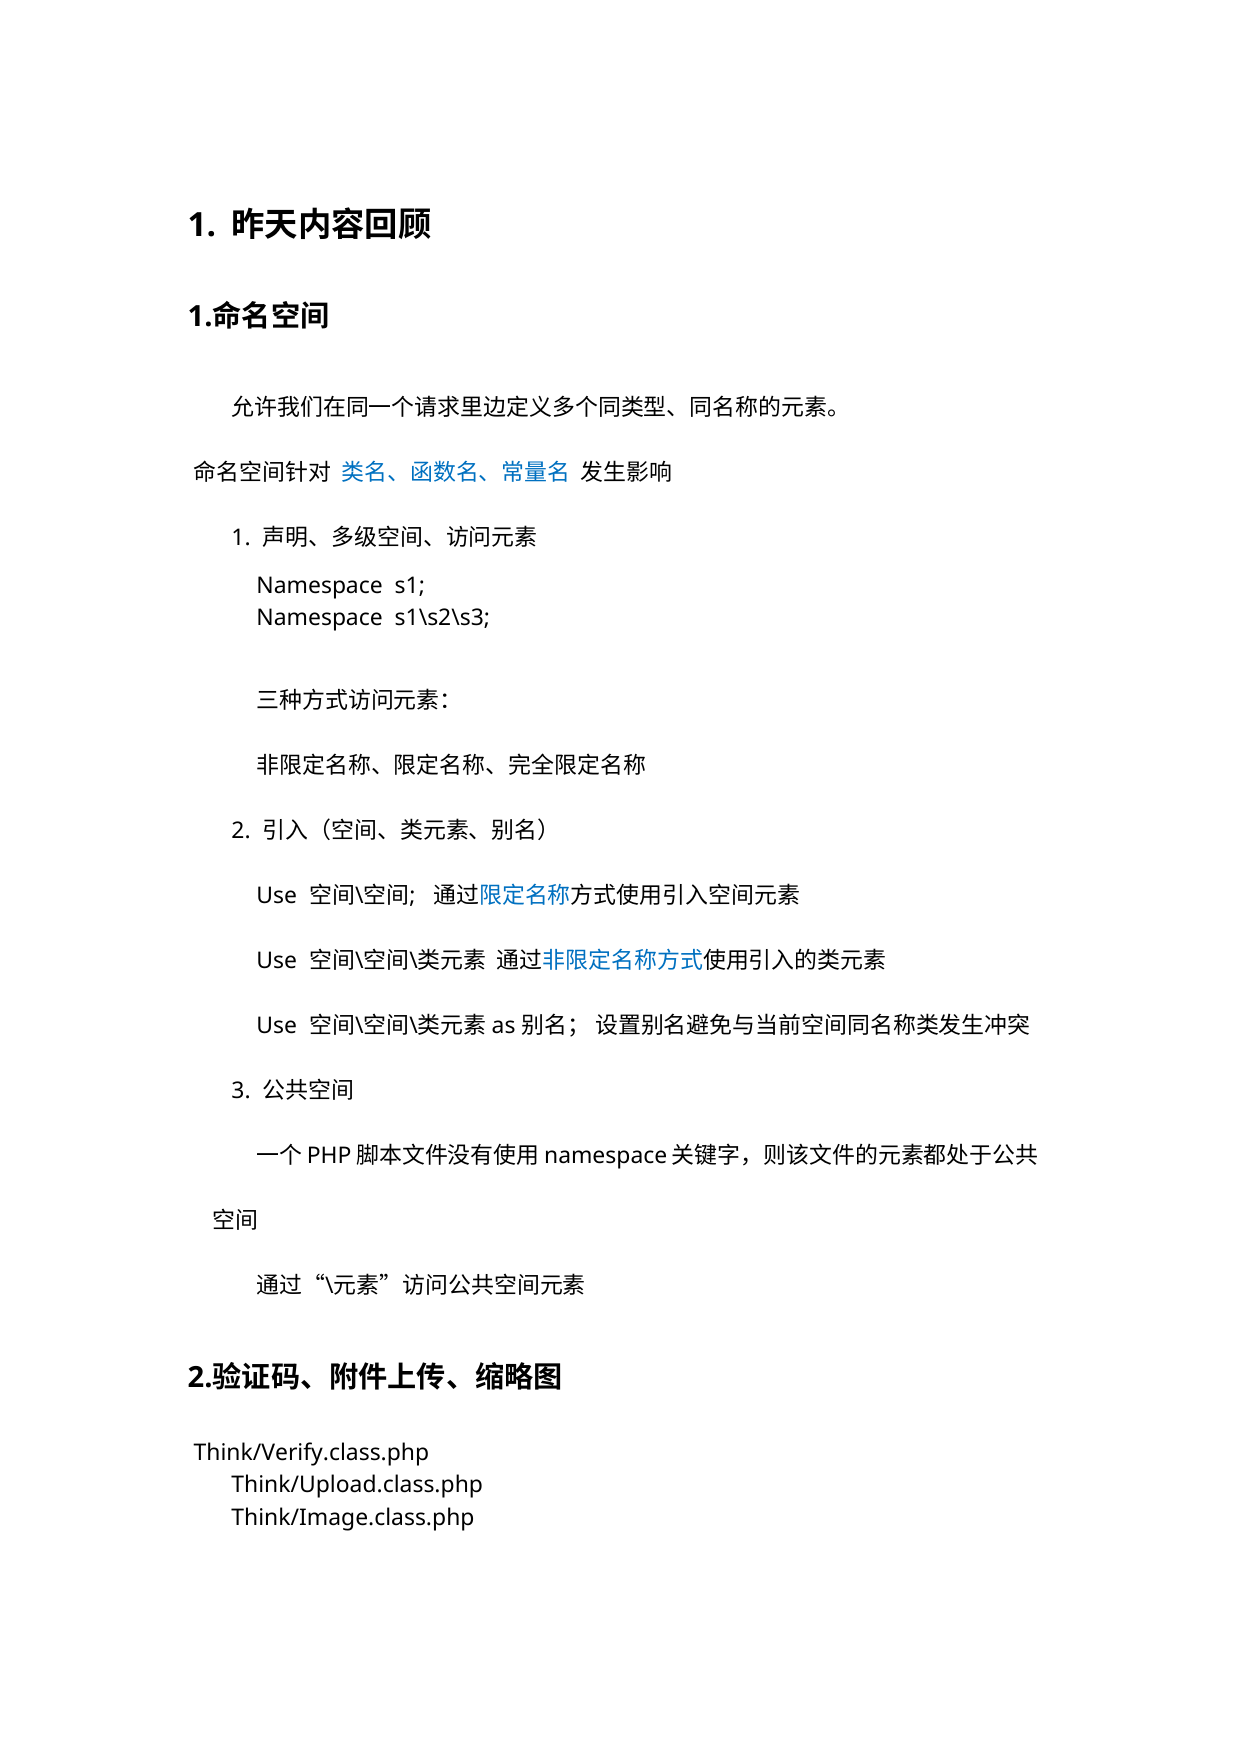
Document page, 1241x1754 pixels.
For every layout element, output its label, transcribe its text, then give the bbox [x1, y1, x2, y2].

text Namespace s1\s2\s3; [212, 601, 1053, 633]
text 命名空间针对 类名、函数名、常量名 发生影响 [187, 438, 1053, 503]
text Use 空间\空间; 通过限定名称方式使用引入空间元素 [212, 861, 1053, 926]
text 通过“\元素”访问公共空间元素 [212, 1251, 1053, 1316]
text Use 空间\空间\类元素 通过非限定名称方式使用引入的类元素 [212, 926, 1053, 991]
text 三种方式访问元素： [212, 666, 1053, 731]
text 1.命名空间 [187, 281, 1053, 346]
list 引入（空间、类元素、别名） [187, 796, 1053, 861]
text Use 空间\空间\类元素 as 别名； 设置别名避免与当前空间同名称类发生冲突 [212, 991, 1053, 1056]
list 声明、多级空间、访问元素 [187, 503, 1053, 568]
text 非限定名称、限定名称、完全限定名称 [212, 731, 1053, 796]
text Namespace s1; [212, 568, 1053, 601]
text 一个PHP脚本文件没有使用namespace关键字，则该文件的元素都处于公共空间 [212, 1121, 1053, 1251]
text Think/Image.class.php [187, 1500, 1053, 1532]
text Think/Upload.class.php [187, 1467, 1053, 1500]
text 2.验证码、附件上传、缩略图 [187, 1343, 1053, 1408]
text Think/Verify.class.php [187, 1435, 1053, 1467]
text 允许我们在同一个请求里边定义多个同类型、同名称的元素。 [187, 373, 1053, 438]
list 公共空间 [187, 1056, 1053, 1121]
list 昨天内容回顾 [187, 189, 1053, 254]
